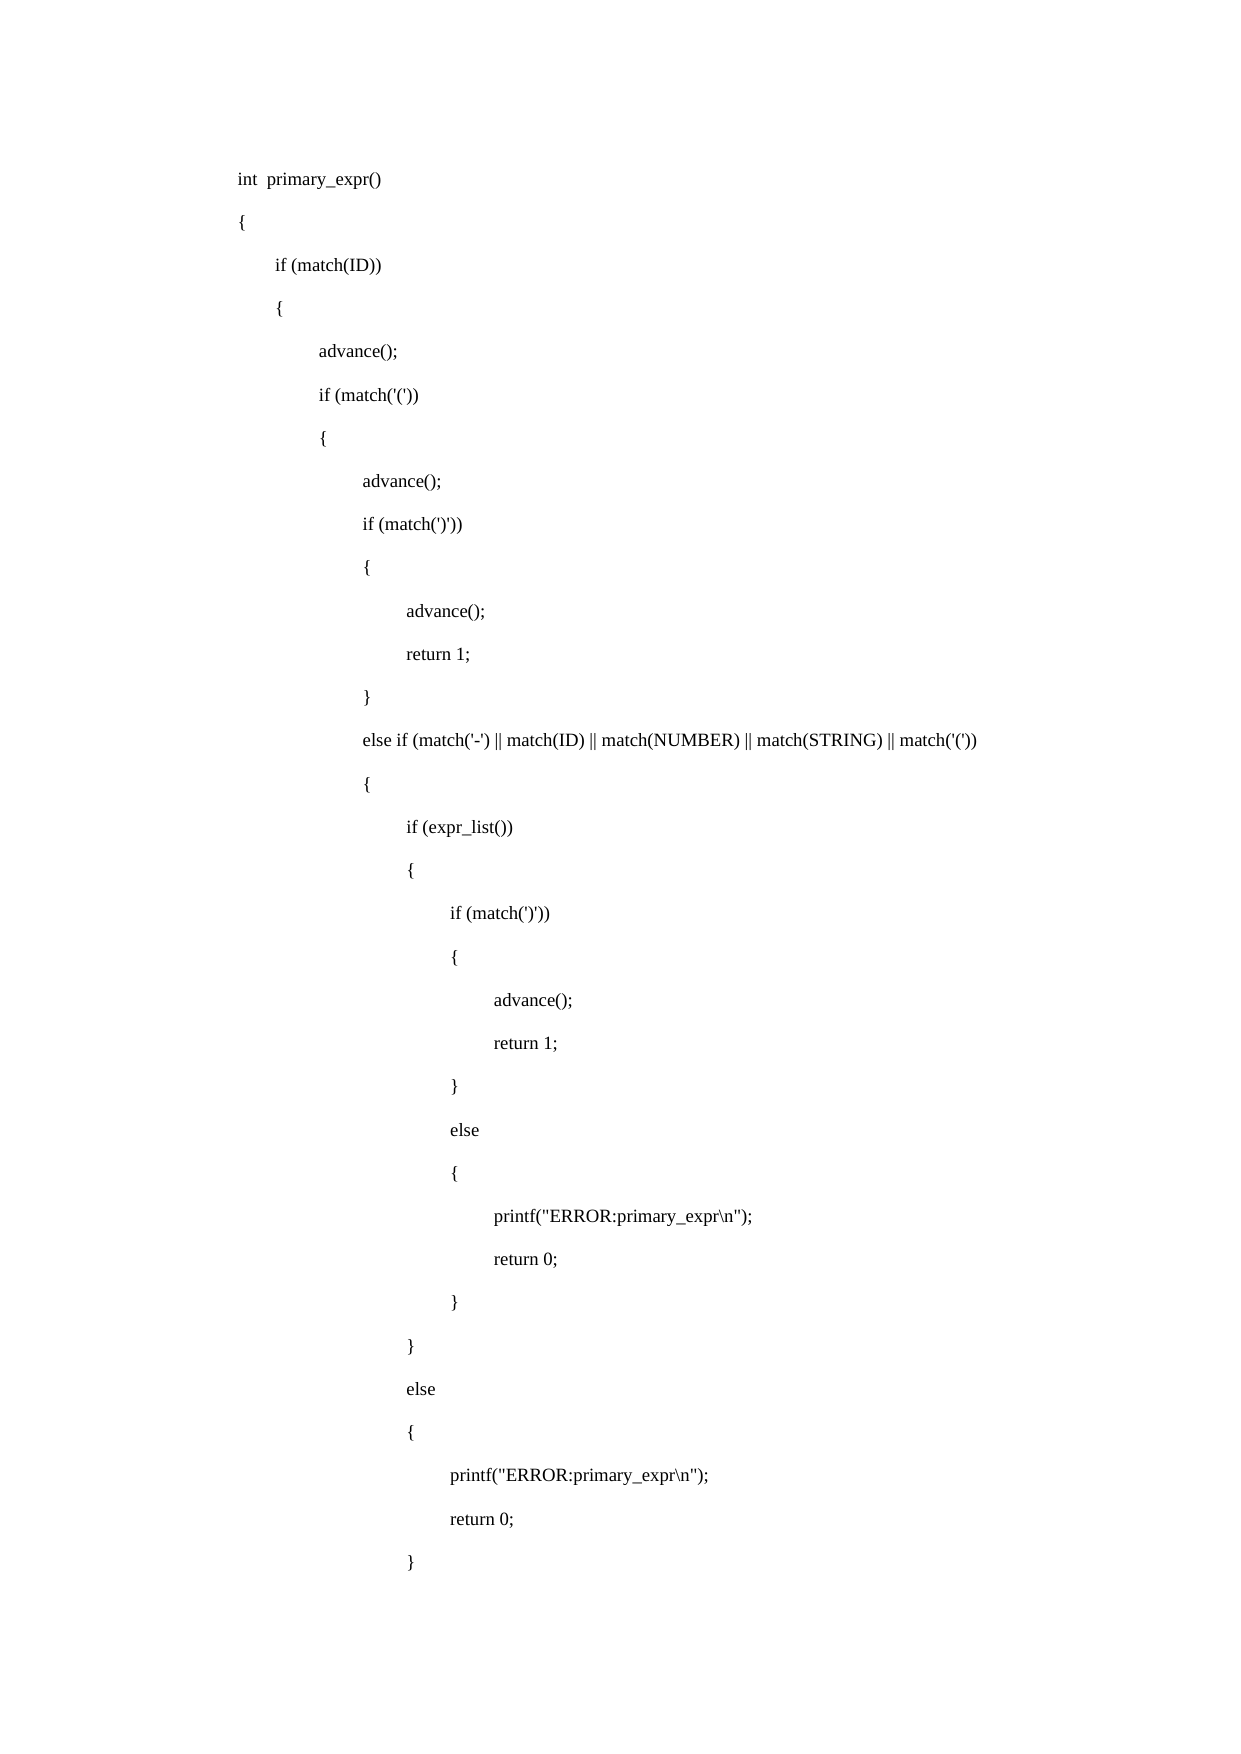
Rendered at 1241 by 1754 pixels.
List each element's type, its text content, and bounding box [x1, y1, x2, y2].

text return 0; [237, 1243, 1053, 1275]
text } [237, 1070, 1053, 1102]
text } [237, 1545, 1053, 1578]
text return 1; [237, 637, 1053, 670]
text { [237, 421, 1053, 454]
text { [237, 1416, 1053, 1448]
text advance(); [237, 983, 1053, 1016]
text return 0; [237, 1502, 1053, 1534]
text advance(); [237, 335, 1053, 367]
text } [237, 1329, 1053, 1362]
text int primary_expr() [237, 162, 1053, 194]
text { [237, 940, 1053, 973]
text printf("ERROR:primary_expr\n"); [237, 1459, 1053, 1491]
text if (match('(')) [237, 378, 1053, 411]
text advance(); [237, 594, 1053, 627]
text } [237, 681, 1053, 713]
text { [237, 854, 1053, 886]
text { [237, 551, 1053, 583]
text { [237, 1156, 1053, 1189]
text else [237, 1372, 1053, 1405]
text if (expr_list()) [237, 810, 1053, 843]
text { [237, 767, 1053, 800]
text else if (match('-') || match(ID) || match(NUMBER) || match(STRING) || match('(')) [237, 724, 1053, 756]
text { [237, 205, 1053, 238]
text advance(); [237, 464, 1053, 497]
text return 1; [237, 1027, 1053, 1059]
text { [237, 292, 1053, 324]
text if (match(')')) [237, 897, 1053, 929]
text } [237, 1286, 1053, 1318]
text else [237, 1113, 1053, 1146]
text if (match(ID)) [237, 248, 1053, 281]
text if (match(')')) [237, 508, 1053, 540]
text printf("ERROR:primary_expr\n"); [237, 1199, 1053, 1232]
